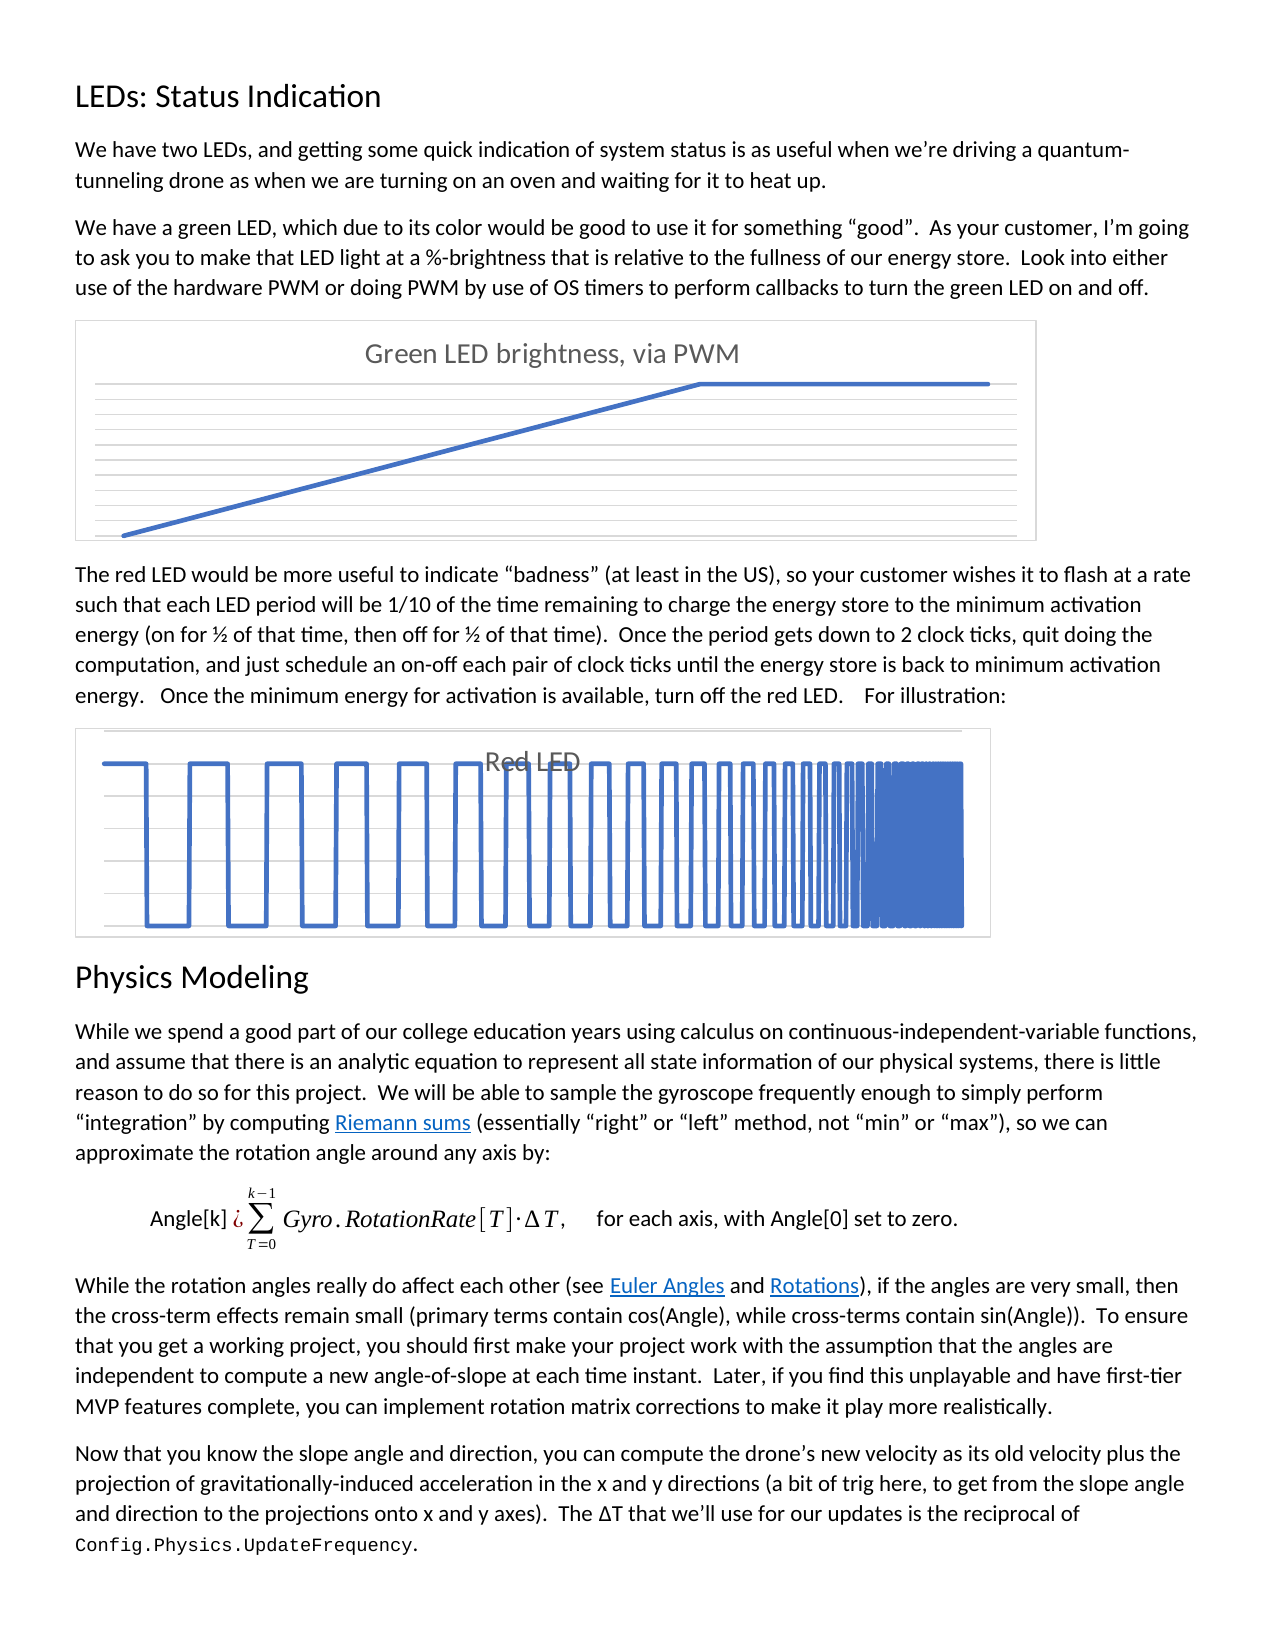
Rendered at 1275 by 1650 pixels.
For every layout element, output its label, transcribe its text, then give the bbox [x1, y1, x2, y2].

text While the rotation angles really do affect each other (see Euler Angles and Rotations), if the angles are very small, then the cross-term effects remain small (primary terms contain cos(Angle), while cross-terms contain sin(Angle)). To ensure that you get a working project, you should first make your project work with the assumption that the angles are independent to compute a new angle-of-slope at each time instant. Later, if you find this unplayable and have first-tier MVP features complete, you can implement rotation matrix corrections to make it play more realistically. [75, 1271, 1200, 1420]
text We have a green LED, which due to its color would be good to use it for something “good”. As your customer, I’m going to ask you to make that LED light at a %-brightness that is relative to the fullness of our energy store. Look into either use of the hardware PWM or doing PWM by use of OS timers to perform callbacks to turn the green LED on and off. [75, 213, 1200, 301]
text Angle[k] , for each axis, with Angle[0] set to zero. [75, 1185, 1200, 1252]
text While we spend a good part of our college education years using calculus on continuous-independent-variable functions, and assume that there is an analytic equation to represent all state information of our physical systems, there is little reason to do so for this project. We will be able to sample the gyroscope frequently enough to simply perform “integration” by computing Riemann sums (essentially “right” or “left” method, not “min” or “max”), so we can approximate the rotation angle around any axis by: [75, 1017, 1200, 1166]
text LEDs: Status Indication [75, 75, 1200, 116]
text The red LED would be more useful to indicate “badness” (at least in the US), so your customer wishes it to flash at a rate such that each LED period will be 1/10 of the time remaining to charge the energy store to the minimum activation energy (on for ½ of that time, then off for ½ of that time). Once the period gets down to 2 clock ticks, quit doing the computation, and just schedule an on-off each pair of clock ticks until the energy store is back to minimum activation energy. Once the minimum energy for activation is available, turn off the red LED. For illustration: [75, 560, 1200, 709]
text Physics Modeling [75, 957, 1200, 997]
text Now that you know the slope angle and direction, you can compute the drone’s new velocity as its old velocity plus the projection of gravitationally-induced acceleration in the x and y directions (a bit of trig here, to get from the slope angle and direction to the projections onto x and y axes). The ∆T that we’ll use for our updates is the reciprocal of Config.Physics.UpdateFrequency. [75, 1439, 1200, 1557]
text We have two LEDs, and getting some quick indication of system status is as useful when we’re driving a quantum-tunneling drone as when we are turning on an oven and waiting for it to heat up. [75, 136, 1200, 194]
